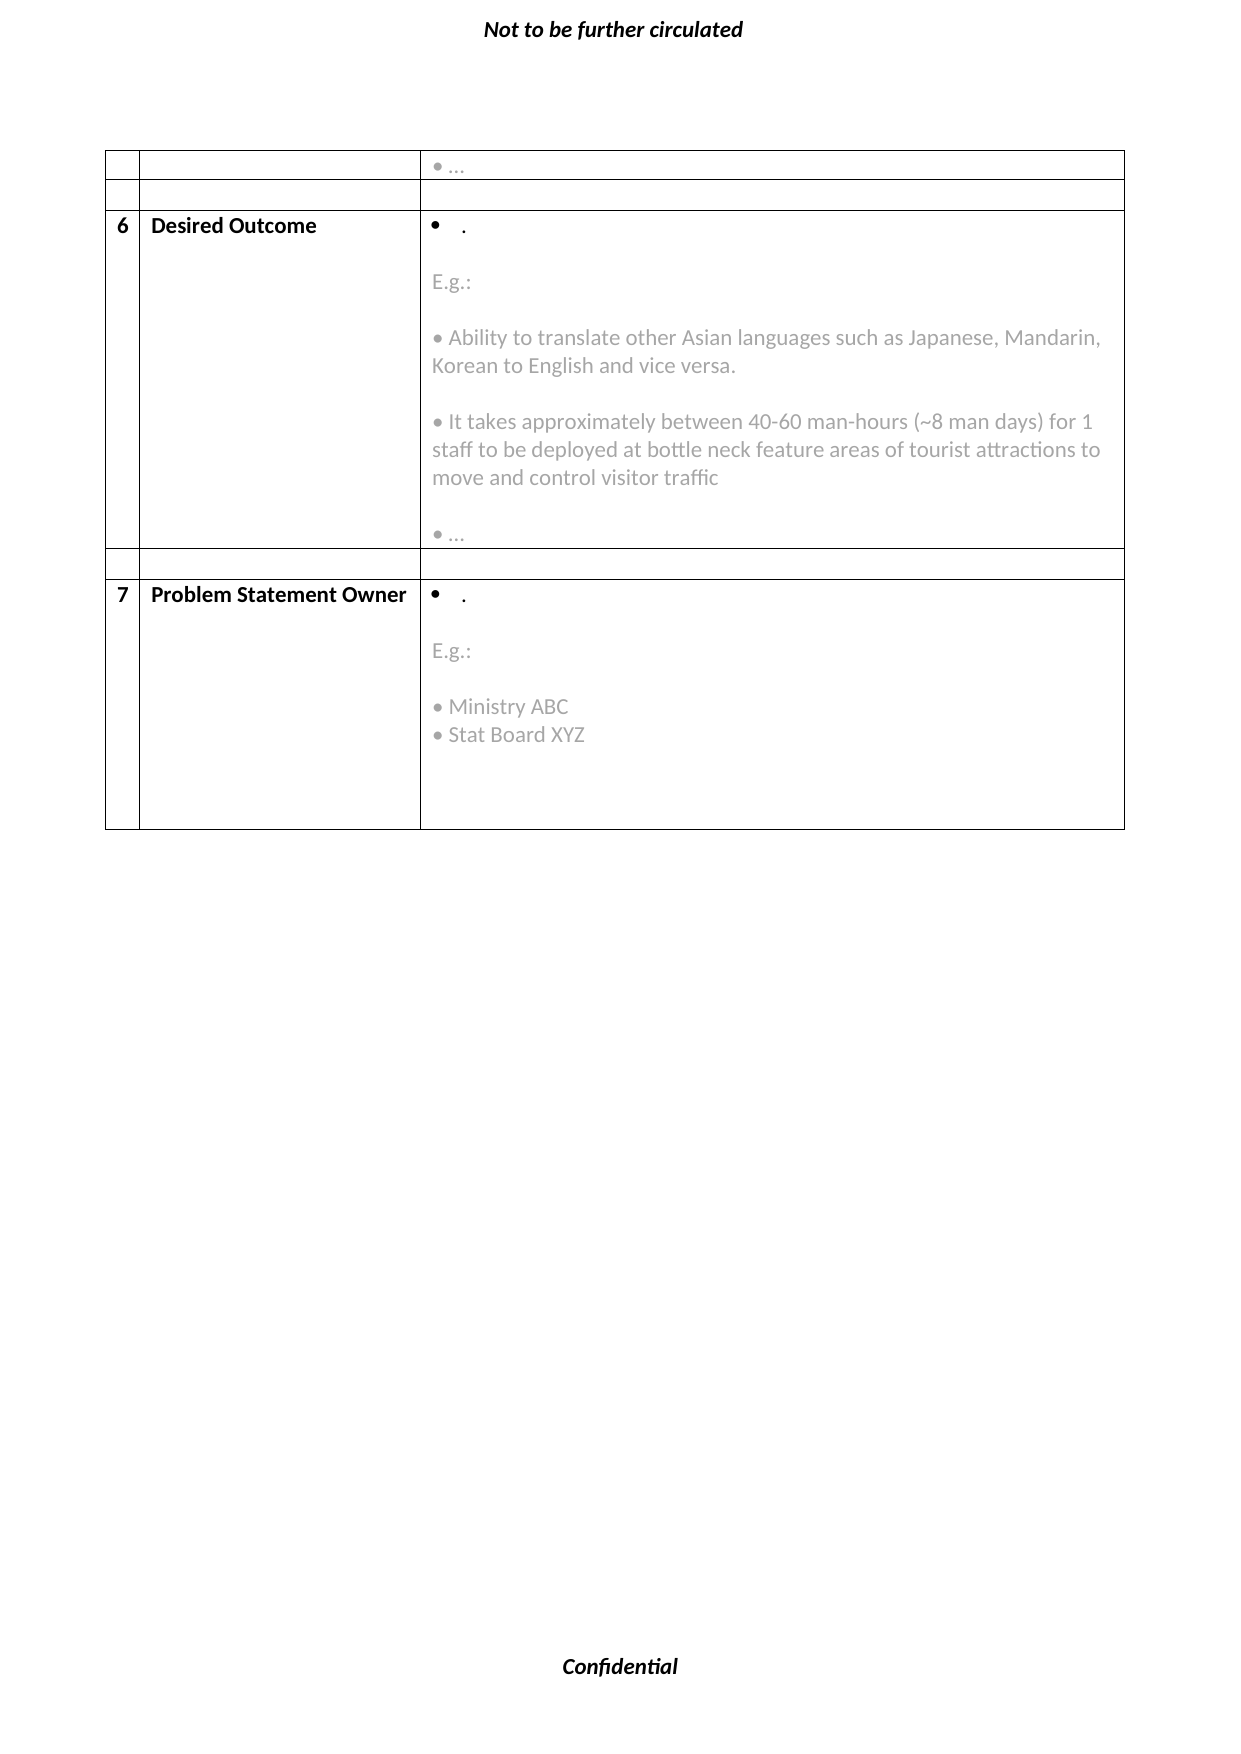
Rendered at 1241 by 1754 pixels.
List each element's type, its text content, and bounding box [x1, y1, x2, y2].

table_cell [106, 180, 139, 210]
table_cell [140, 151, 420, 179]
table_cell [140, 549, 420, 579]
table_cell [106, 549, 139, 579]
table_cell [421, 549, 1124, 579]
table_cell . E.g.: • Ability to translate other Asian languages such as Japanese, Mandarin, Korean to English and vice versa. • It takes approximately between 40-60 man-hours (~8 man days) for 1 staff to be deployed at bottle neck feature areas of tourist attractions to move and control visitor traffic • … [421, 211, 1124, 548]
table_cell 7 [106, 580, 139, 829]
table_cell . E.g.: • Ministry ABC • Stat Board XYZ [421, 580, 1124, 829]
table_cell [421, 151, 1124, 179]
table_cell 5 [106, 151, 139, 179]
table_cell [140, 180, 420, 210]
table_cell Problem Statement Owner [140, 580, 420, 829]
table_cell [421, 180, 1124, 210]
table_cell Desired Outcome [140, 211, 420, 548]
table_cell 6 [106, 211, 139, 548]
